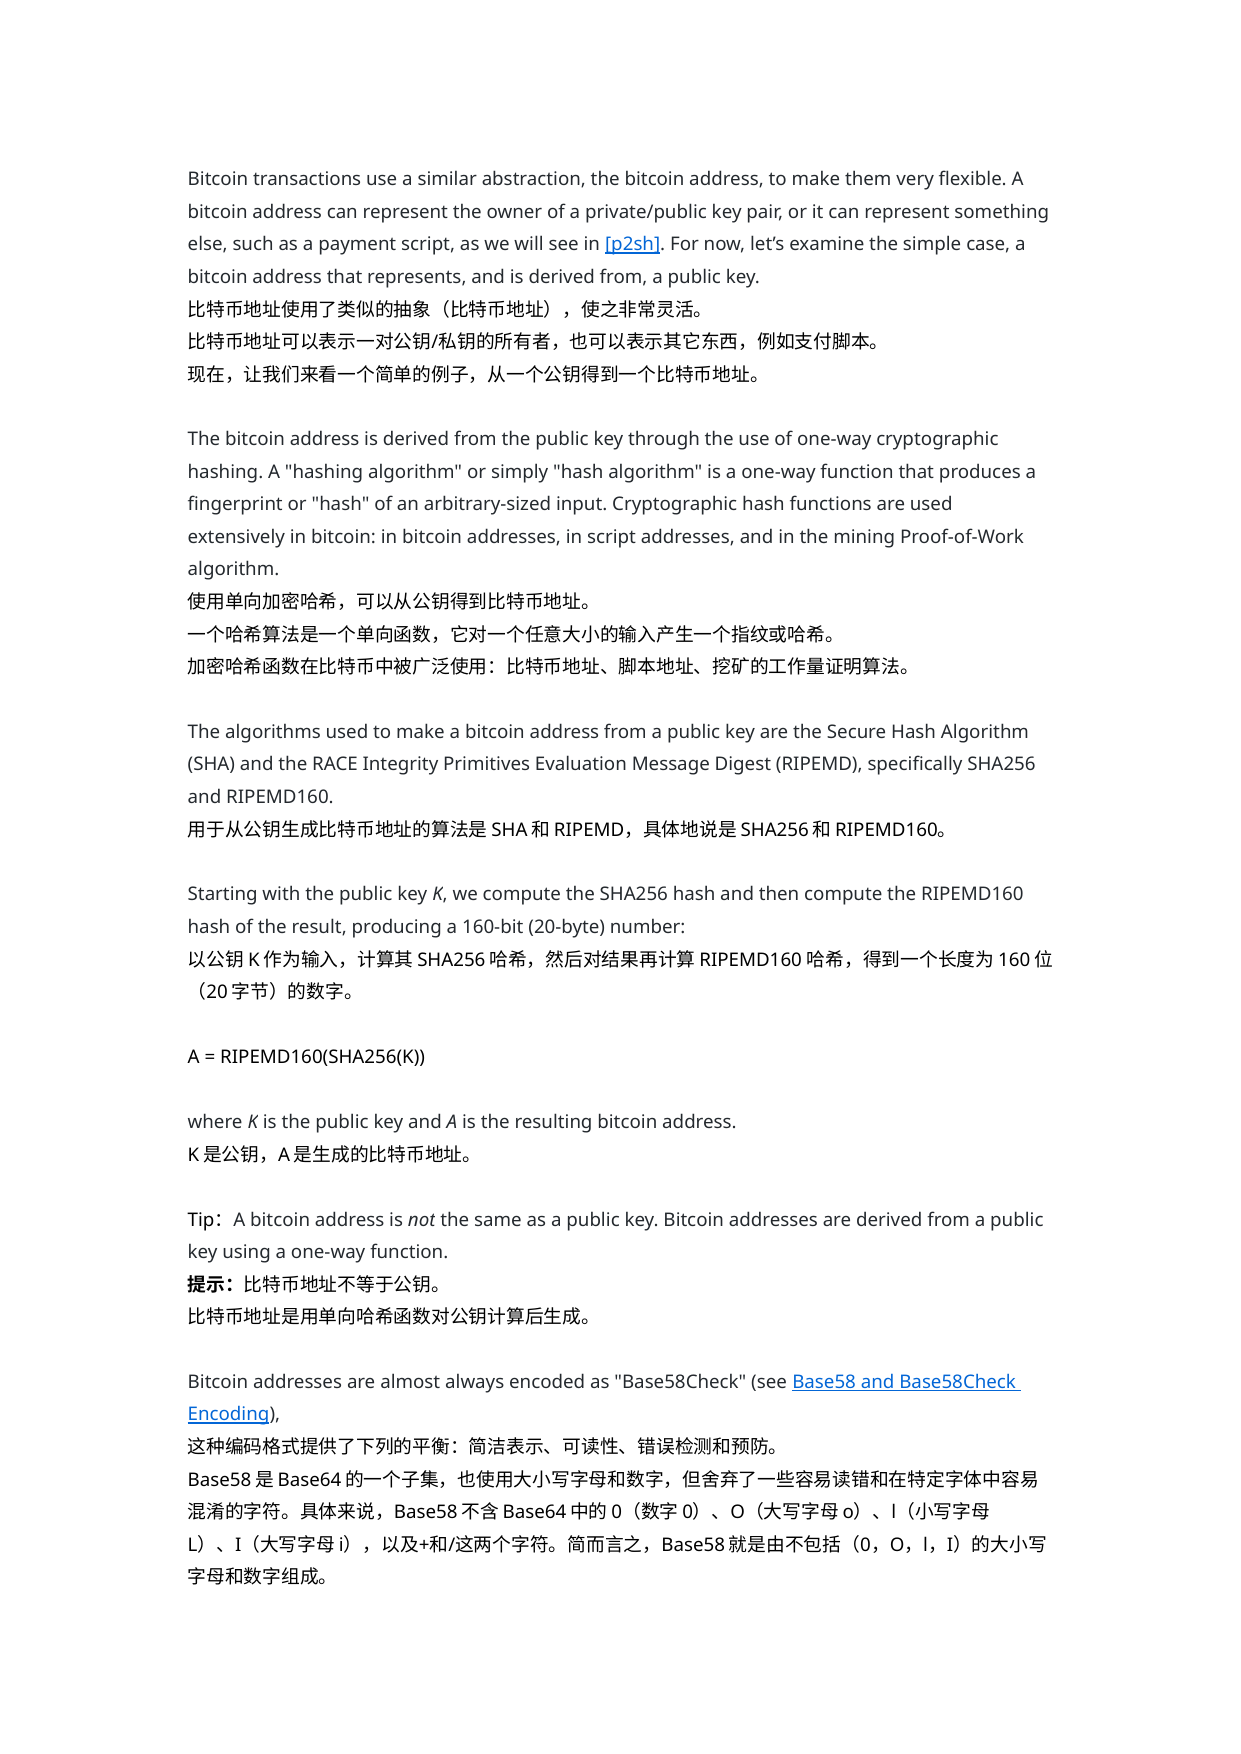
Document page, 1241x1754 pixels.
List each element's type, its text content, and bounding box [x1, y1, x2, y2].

text Bitcoin transactions use a similar abstraction, the bitcoin address, to make them very flexible. A bitcoin address can represent the owner of a private/public key pair, or it can represent something else, such as a payment script, as we will see in [p2sh]. For now, let’s examine the simple case, a bitcoin address that represents, and is derived from, a public key. [187, 162, 1053, 292]
text where K is the public key and A is the resulting bitcoin address. [187, 1104, 1053, 1137]
text Starting with the public key K, we compute the SHA256 hash and then compute the RIPEMD160 hash of the result, producing a 160-bit (20-byte) number: [187, 877, 1053, 942]
text 这种编码格式提供了下列的平衡：简洁表示、可读性、错误检测和预防。 [187, 1429, 1053, 1462]
text 比特币地址使用了类似的抽象（比特币地址），使之非常灵活。 [187, 292, 1053, 324]
text K是公钥，A是生成的比特币地址。 [187, 1137, 1053, 1169]
text The algorithms used to make a bitcoin address from a public key are the Secure Hash Algorithm (SHA) and the RACE Integrity Primitives Evaluation Message Digest (RIPEMD), specifically SHA256 and RIPEMD160. [187, 714, 1053, 812]
text 用于从公钥生成比特币地址的算法是SHA和RIPEMD，具体地说是SHA256和RIPEMD160。 [187, 812, 1053, 844]
text 以公钥 K作为输入，计算其SHA256哈希，然后对结果再计算RIPEMD160 哈希，得到一个长度为160位（20字节）的数字。 [187, 942, 1053, 1007]
text 现在，让我们来看一个简单的例子，从一个公钥得到一个比特币地址。 [187, 357, 1053, 389]
text A = RIPEMD160(SHA256(K)) [187, 1039, 1053, 1072]
text Tip：A bitcoin address is not the same as a public key. Bitcoin addresses are derived from a public key using a one-way function. [187, 1202, 1053, 1267]
text 加密哈希函数在比特币中被广泛使用：比特币地址、脚本地址、挖矿的工作量证明算法。 [187, 649, 1053, 682]
text 提示：比特币地址不等于公钥。 [187, 1267, 1053, 1299]
text 比特币地址可以表示一对公钥/私钥的所有者，也可以表示其它东西，例如支付脚本。 [187, 324, 1053, 357]
text 使用单向加密哈希，可以从公钥得到比特币地址。 [187, 584, 1053, 617]
text Bitcoin addresses are almost always encoded as "Base58Check" (see Base58 and Base58Check Encoding), [187, 1364, 1053, 1429]
text Base58是Base64的一个子集，也使用大小写字母和数字，但舍弃了一些容易读错和在特定字体中容易混淆的字符。具体来说，Base58不含Base64中的0（数字0）、O（大写字母o）、l（小写字母 L）、I（大写字母i），以及+和/这两个字符。简而言之，Base58就是由不包括（0，O，l，I）的大小写字母和数字组成。 [187, 1462, 1053, 1592]
text The bitcoin address is derived from the public key through the use of one-way cryptographic hashing. A "hashing algorithm" or simply "hash algorithm" is a one-way function that produces a fingerprint or "hash" of an arbitrary-sized input. Cryptographic hash functions are used extensively in bitcoin: in bitcoin addresses, in script addresses, and in the mining Proof-of-Work algorithm. [187, 422, 1053, 584]
text 比特币地址是用单向哈希函数对公钥计算后生成。 [187, 1299, 1053, 1332]
text 一个哈希算法是一个单向函数，它对一个任意大小的输入产生一个指纹或哈希。 [187, 617, 1053, 649]
